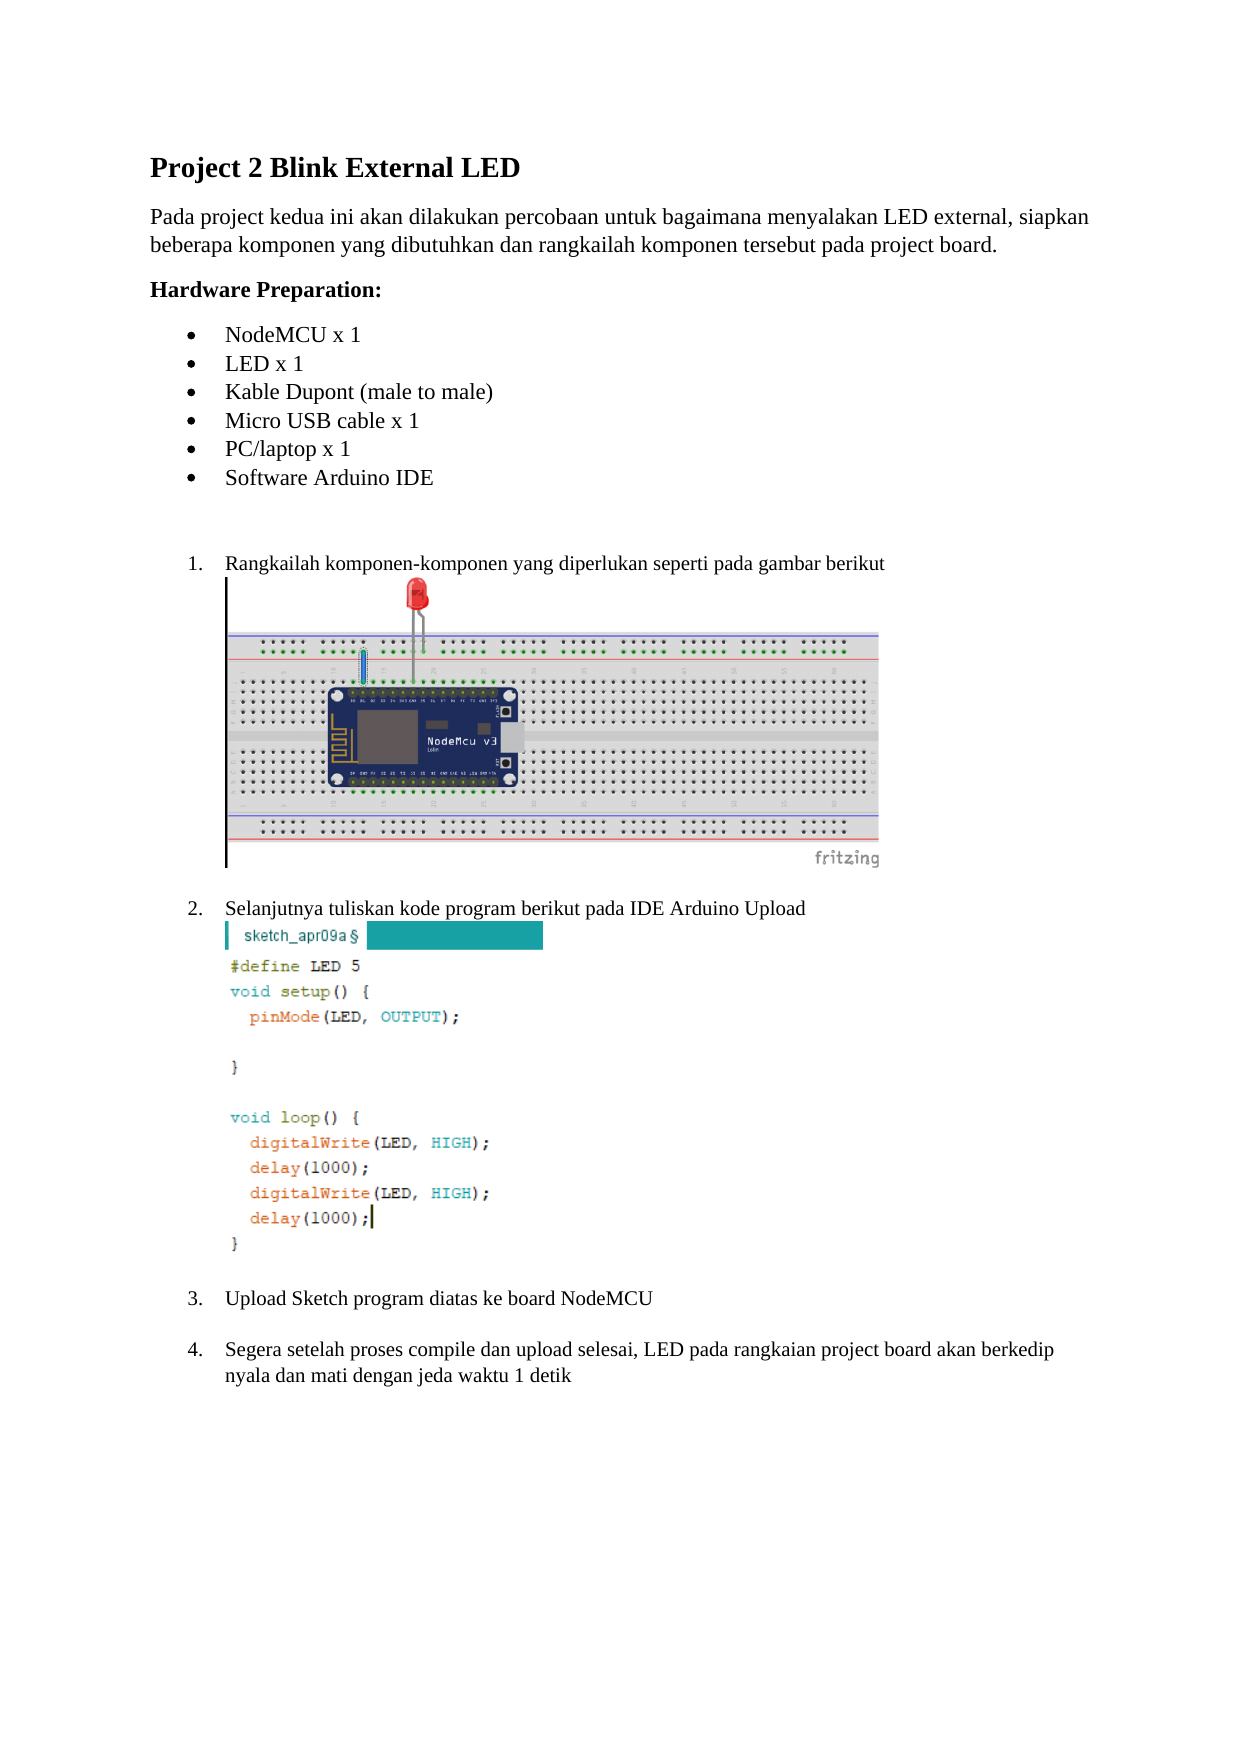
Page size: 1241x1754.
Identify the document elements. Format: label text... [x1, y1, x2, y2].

text Project 2 Blink External LED [150, 150, 1090, 183]
list Rangkailah komponen-komponen yang diperlukan seperti pada gambar berikut [187, 551, 1090, 575]
list NodeMCU x 1 [187, 321, 1090, 348]
picture [225, 921, 543, 1284]
list Segera setelah proses compile dan upload selesai, LED pada rangkaian project board akan berkedip nyala dan mati dengan jeda waktu 1 detik [187, 1337, 1090, 1387]
list Kable Dupont (male to male) [187, 378, 1090, 405]
list Micro USB cable x 1 [187, 407, 1090, 433]
text Hardware Preparation: [150, 276, 1090, 303]
list Selanjutnya tuliskan kode program berikut pada IDE Arduino Upload [187, 895, 1090, 919]
list LED x 1 [187, 350, 1090, 376]
list Software Arduino IDE [187, 464, 1090, 490]
list PC/laptop x 1 [187, 435, 1090, 462]
list Upload Sketch program diatas ke board NodeMCU [187, 1285, 1090, 1309]
text Pada project kedua ini akan dilakukan percobaan untuk bagaimana menyalakan LED external, siapkan beberapa komponen yang dibutuhkan dan rangkailah komponen tersebut pada project board. [150, 203, 1090, 258]
